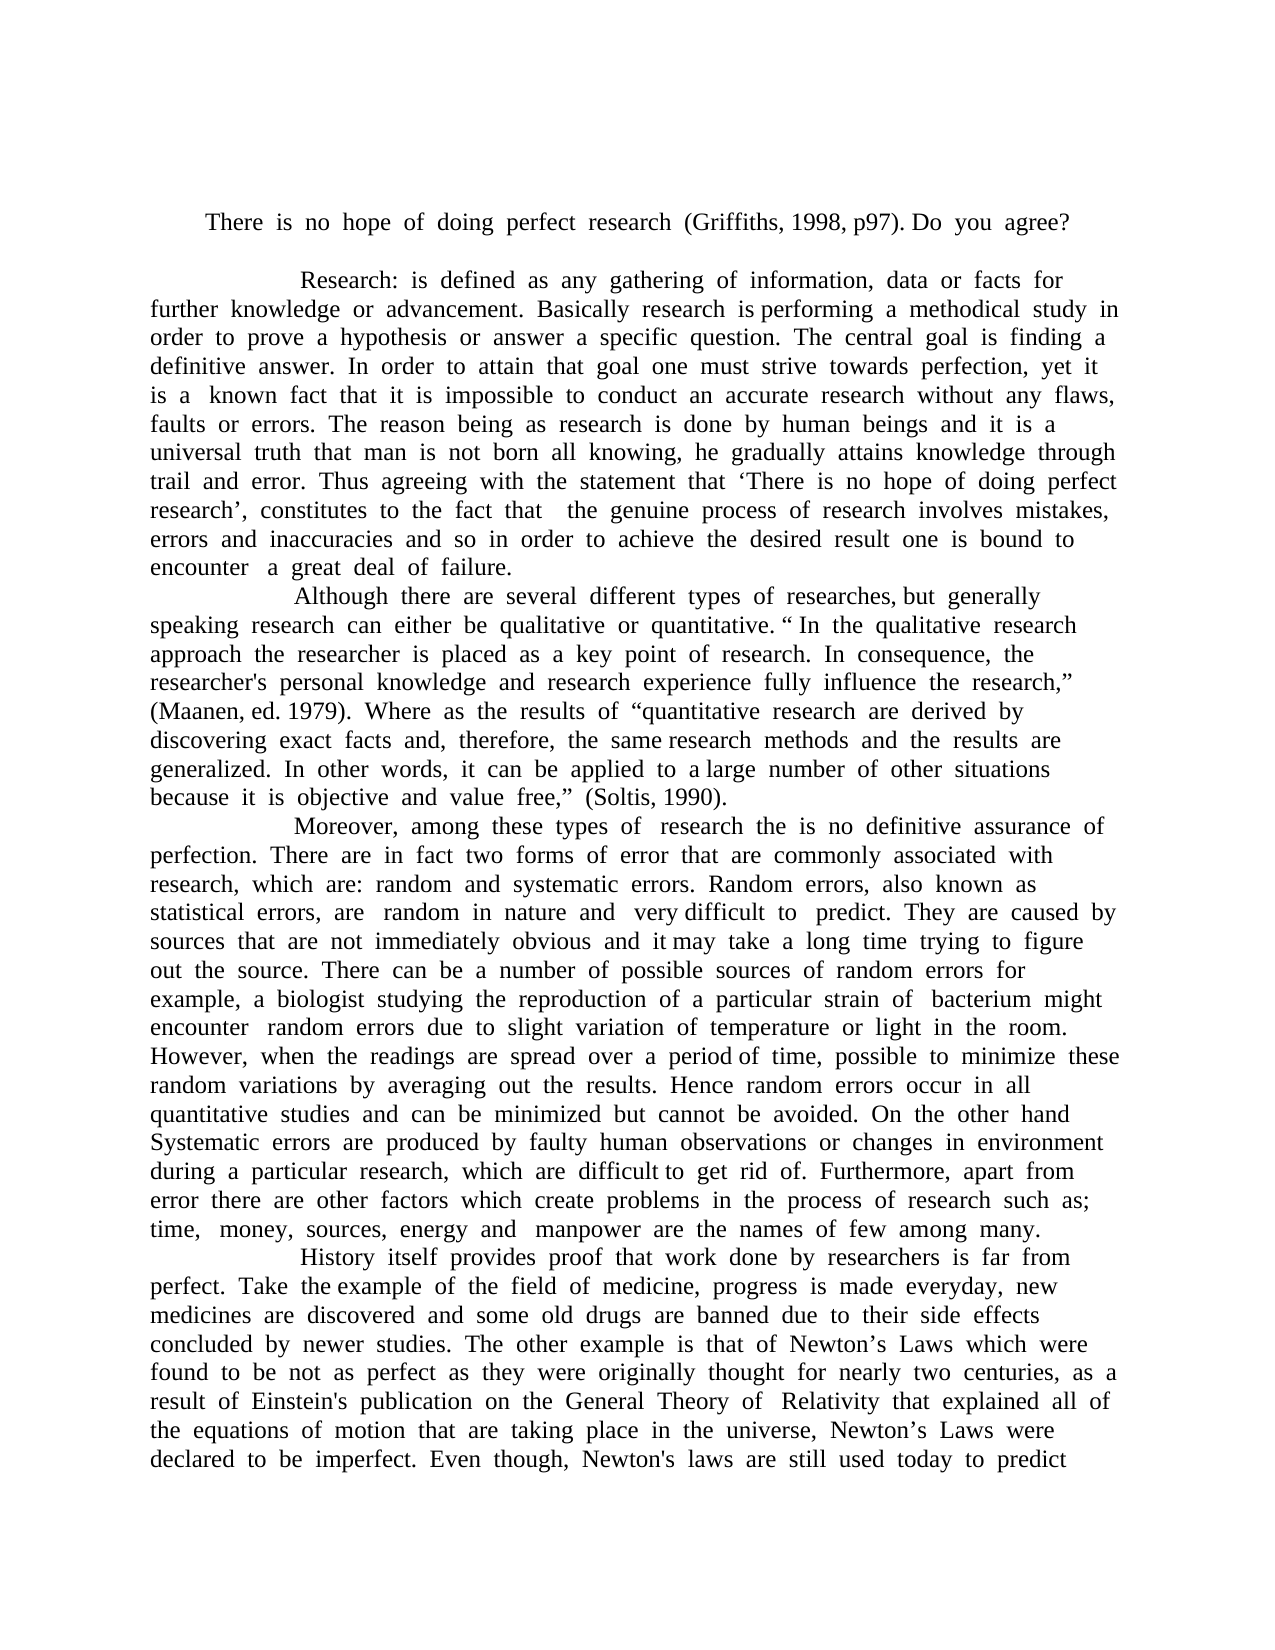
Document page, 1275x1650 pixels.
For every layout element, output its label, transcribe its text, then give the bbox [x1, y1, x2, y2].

text Research: is defined as any gathering of information, data or facts for further knowledge or advancement. Basically research is performing a methodical study in order to prove a hypothesis or answer a specific question. The central goal is finding a definitive answer. In order to attain that goal one must strive towards perfection, yet it is a known fact that it is impossible to conduct an accurate research without any flaws, faults or errors. The reason being as research is done by human beings and it is a universal truth that man is not born all knowing, he gradually attains knowledge through trail and error. Thus agreeing with the statement that ‘There is no hope of doing perfect research’, constitutes to the fact that the genuine process of research involves mistakes, errors and inaccuracies and so in order to achieve the desired result one is bound to encounter a great deal of failure. [150, 265, 1125, 581]
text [150, 1242, 1125, 1472]
text Moreover, among these types of research the is no definitive assurance of perfection. There are in fact two forms of error that are commonly associated with research, which are: random and systematic errors. Random errors, also known as statistical errors, are random in nature and very difficult to predict. They are caused by sources that are not immediately obvious and it may take a long time trying to figure out the source. There can be a number of possible sources of random errors for example, a biologist studying the reproduction of a particular strain of bacterium might encounter random errors due to slight variation of temperature or light in the room. However, when the readings are spread over a period of time, possible to minimize these random variations by averaging out the results. Hence random errors occur in all quantitative studies and can be minimized but cannot be avoided. On the other hand Systematic errors are produced by faulty human observations or changes in environment during a particular research, which are difficult to get rid of. Furthermore, apart from error there are other factors which create problems in the process of research such as; time, money, sources, energy and manpower are the names of few among many. [150, 811, 1125, 1242]
text There is no hope of doing perfect research (Griffiths, 1998, p97). Do you agree? [150, 207, 1125, 236]
text Although there are several different types of researches, but generally speaking research can either be qualitative or quantitative. “ In the qualitative research approach the researcher is placed as a key point of research. In consequence, the researcher's personal knowledge and research experience fully influence the research,” (Maanen, ed. 1979). Where as the results of “quantitative research are derived by discovering exact facts and, therefore, the same research methods and the results are generalized. In other words, it can be applied to a large number of other situations because it is objective and value free,” (Soltis, 1990). [150, 581, 1125, 811]
